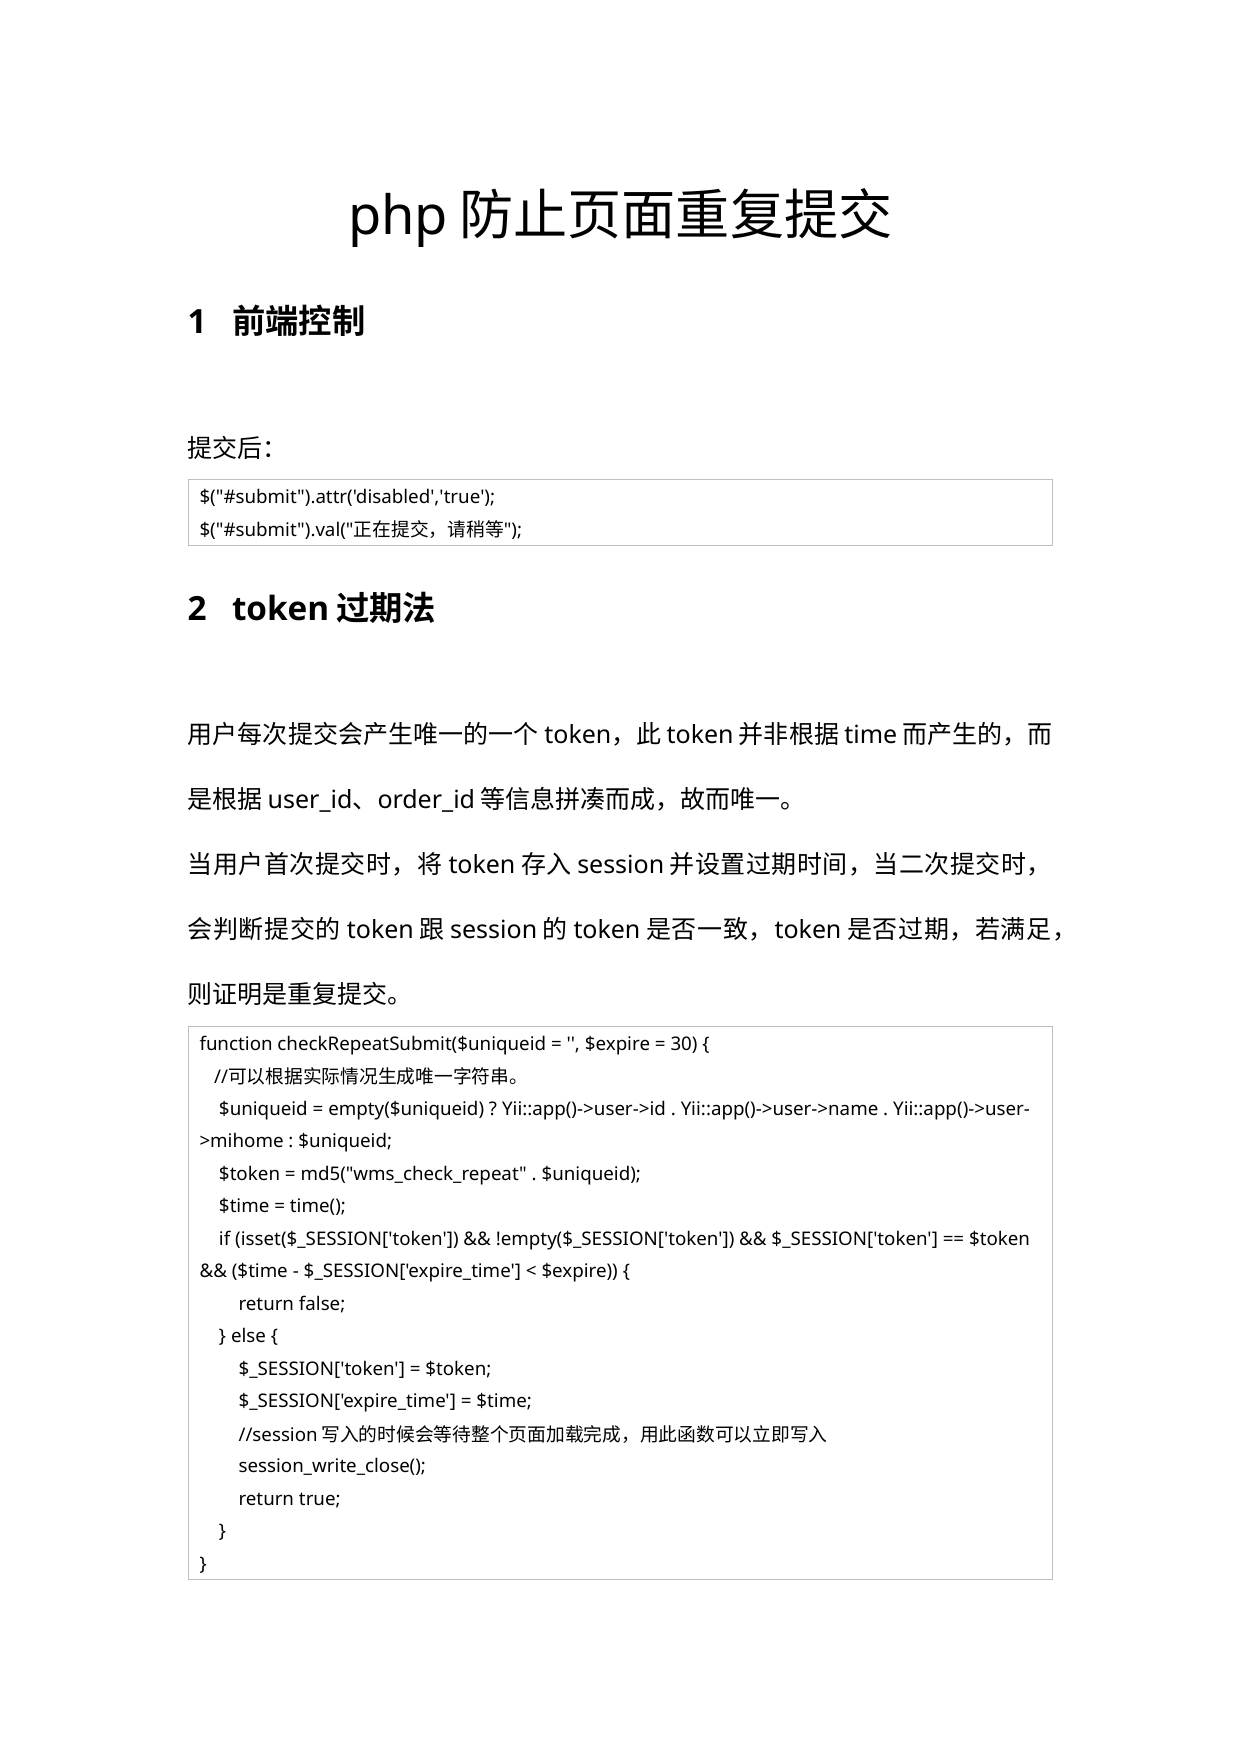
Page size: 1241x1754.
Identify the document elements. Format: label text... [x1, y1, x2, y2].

table_header function checkRepeatSubmit($uniqueid = '', $expire = 30) { //可以根据实际情况生成唯一字符串。 $uniqueid = empty($uniqueid) ? Yii::app()->user->id . Yii::app()->user->name . Yii::app()->user->mihome : $uniqueid; $token = md5("wms_check_repeat" . $uniqueid); $time = time(); if (isset($_SESSION['token']) && !empty($_SESSION['token']) && $_SESSION['token'] == $token && ($time - $_SESSION['expire_time'] < $expire)) { return false; } else { $_SESSION['token'] = $token; $_SESSION['expire_time'] = $time; //session写入的时候会等待整个页面加载完成，用此函数可以立即写入 session_write_close(); return true; } } [189, 1027, 1052, 1579]
text 用户每次提交会产生唯一的一个token，此token并非根据time而产生的，而是根据user_id、order_id等信息拼凑而成，故而唯一。 [187, 701, 1053, 831]
table_header $("#submit").attr('disabled','true'); $("#submit").val("正在提交，请稍等"); [189, 480, 1052, 545]
text 当用户首次提交时，将token存入session并设置过期时间，当二次提交时，会判断提交的token跟session的token是否一致，token是否过期，若满足，则证明是重复提交。 [187, 831, 1053, 1026]
text php防止页面重复提交 [187, 162, 1053, 259]
text 提交后： [187, 414, 1053, 479]
subtitle 前端控制 [187, 287, 1053, 352]
subtitle token过期法 [187, 573, 1053, 638]
